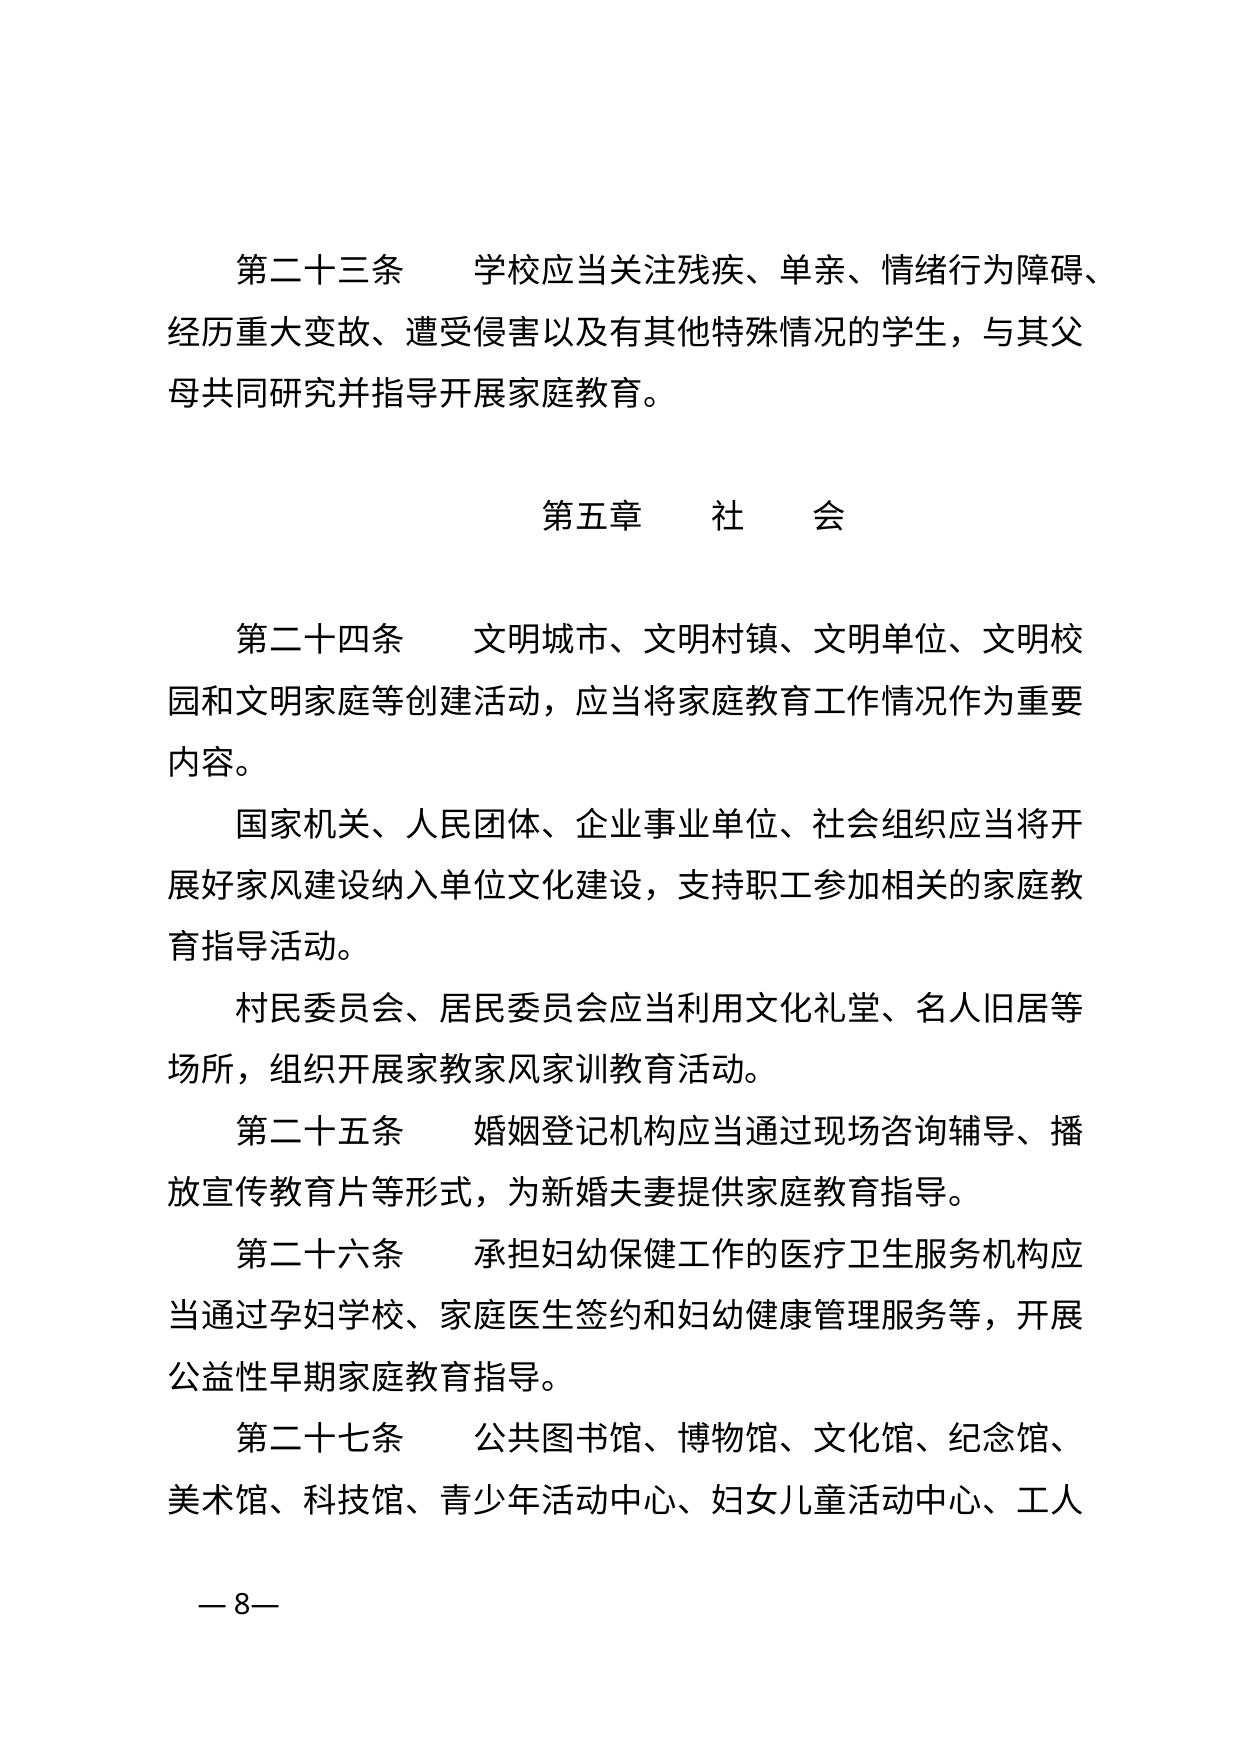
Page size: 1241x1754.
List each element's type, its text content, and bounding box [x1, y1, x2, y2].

text 第二十三条 学校应当关注残疾、单亲、情绪行为障碍、经历重大变故、遭受侵害以及有其他特殊情况的学生，与其父母共同研究并指导开展家庭教育。 [168, 238, 1084, 422]
text 国家机关、人民团体、企业事业单位、社会组织应当将开展好家风建设纳入单位文化建设，支持职工参加相关的家庭教育指导活动。 [168, 791, 1084, 975]
text 第二十五条 婚姻登记机构应当通过现场咨询辅导、播放宣传教育片等形式，为新婚夫妻提供家庭教育指导。 [168, 1098, 1084, 1221]
text 第二十四条 文明城市、文明村镇、文明单位、文明校园和文明家庭等创建活动，应当将家庭教育工作情况作为重要内容。 [168, 606, 1084, 791]
text 第五章 社 会 [168, 483, 1084, 545]
text 第二十六条 承担妇幼保健工作的医疗卫生服务机构应当通过孕妇学校、家庭医生签约和妇幼健康管理服务等，开展公益性早期家庭教育指导。 [168, 1221, 1084, 1405]
text 村民委员会、居民委员会应当利用文化礼堂、名人旧居等场所，组织开展家教家风家训教育活动。 [168, 975, 1084, 1098]
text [168, 1405, 1084, 1528]
